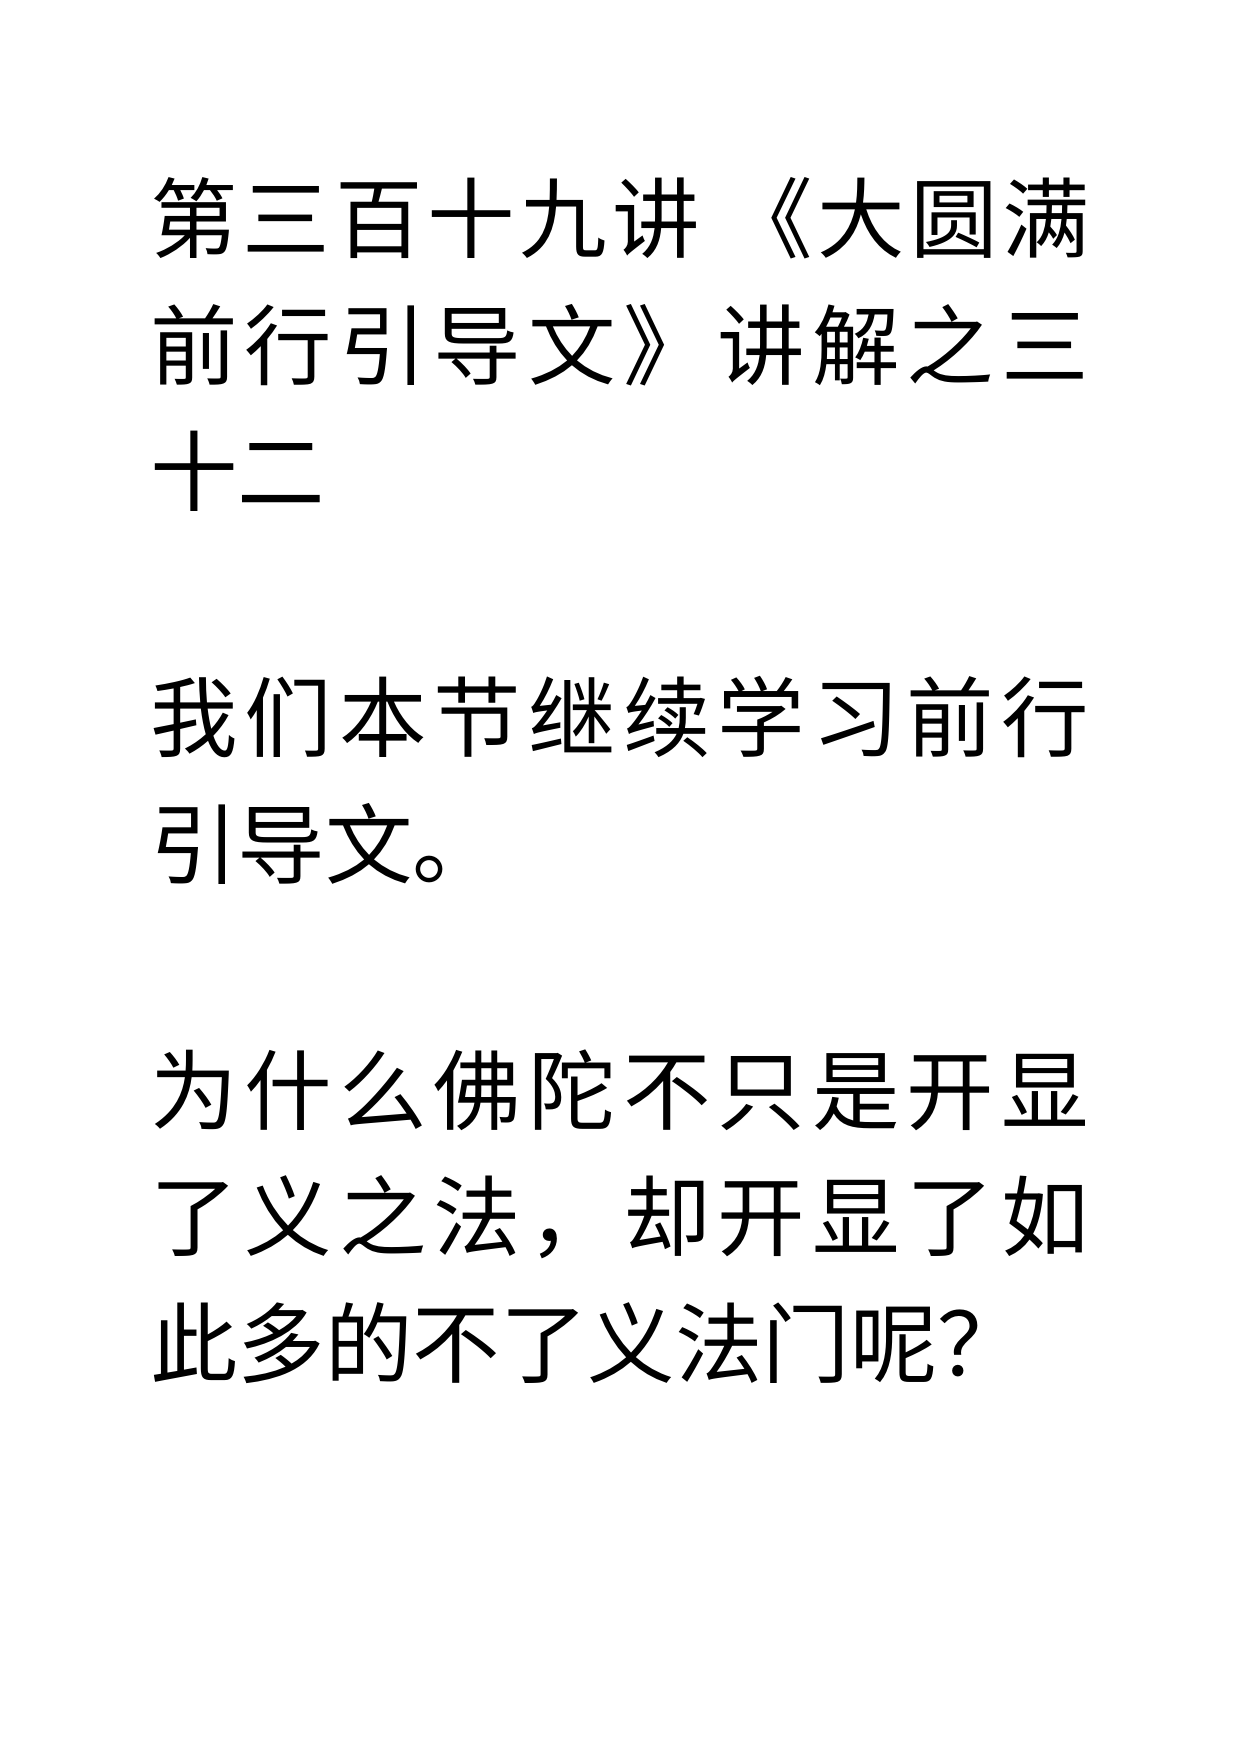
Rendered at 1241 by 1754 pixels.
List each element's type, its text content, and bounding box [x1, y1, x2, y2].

text 我们本节继续学习前行引导文。 [150, 649, 1090, 902]
text 第三百十九讲 《大圆满前行引导文》讲解之三十二 [150, 150, 1090, 530]
text 为什么佛陀不只是开显了义之法，却开显了如此多的不了义法门呢？ [150, 1022, 1090, 1402]
